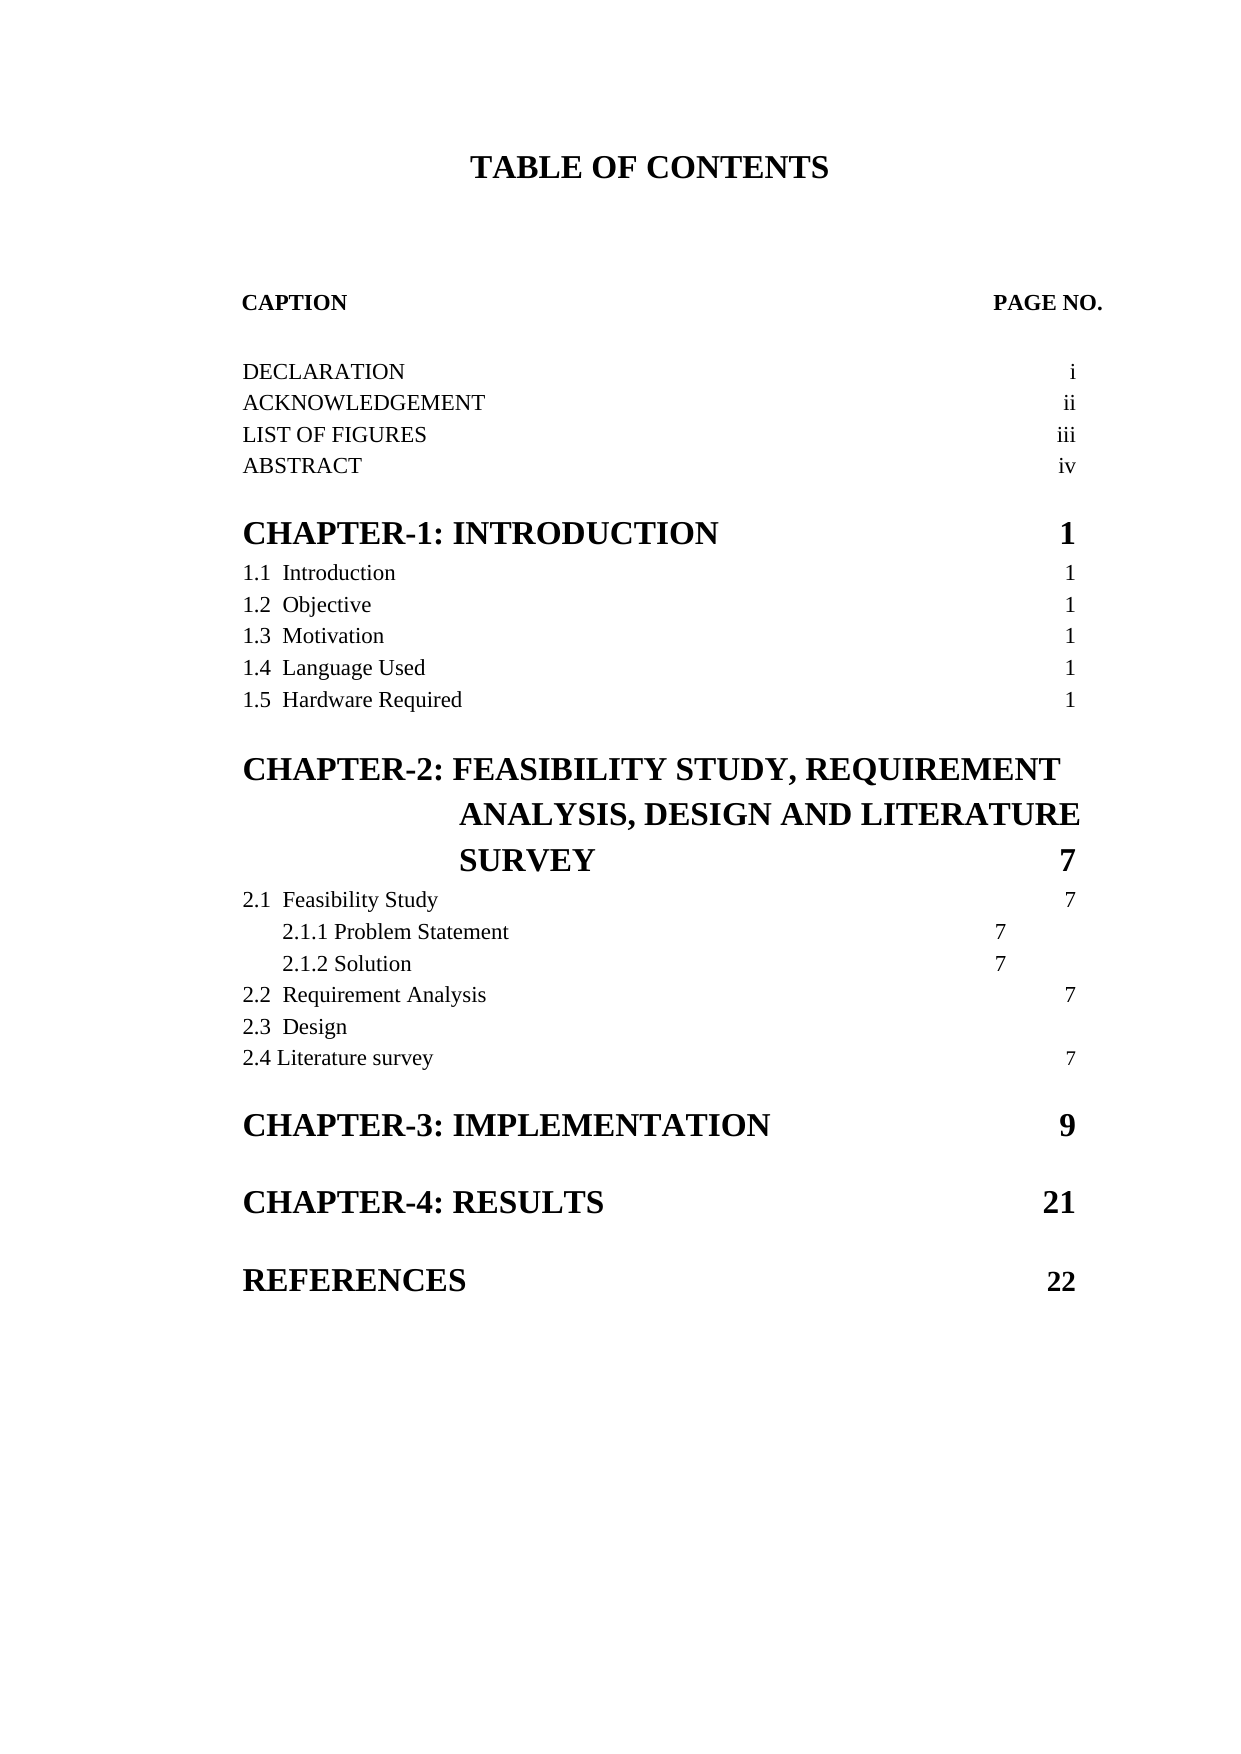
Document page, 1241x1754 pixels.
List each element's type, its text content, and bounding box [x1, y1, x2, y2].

text CHAPTER-1: INTRODUCTION 1 [242, 513, 1152, 552]
text SURVEY 7 [242, 841, 1152, 879]
text 1.4 Language Used 1 [242, 654, 1152, 680]
text CAPTION PAGE NO. [241, 289, 1148, 315]
text 1.2 Objective 1 [242, 591, 1152, 617]
text CHAPTER-3: IMPLEMENTATION 9 [242, 1105, 1152, 1143]
text REFERENCES 22 [242, 1260, 1152, 1298]
text 1.3 Motivation 1 [242, 622, 1152, 649]
text 2.4 Literature survey 7 [242, 1044, 1152, 1071]
text 2.1.2 Solution 7 [242, 950, 1152, 976]
text LIST OF FIGURES iii [242, 421, 1152, 447]
text 2.1.1 Problem Statement 7 [242, 918, 1152, 944]
text TABLE OF CONTENTS [148, 148, 1152, 186]
text CHAPTER-4: RESULTS 21 [242, 1182, 1152, 1221]
text 2.1 Feasibility Study 7 [242, 887, 1152, 913]
text 1.1 Introduction 1 [242, 559, 1152, 586]
text ANALYSIS, DESIGN AND LITERATURE [242, 795, 1152, 833]
text 2.2 Requirement Analysis 7 [242, 981, 1152, 1008]
text ACKNOWLEDGEMENT ii [242, 389, 1152, 416]
text DECLARATION i [242, 358, 1152, 384]
text CHAPTER-2: FEASIBILITY STUDY, REQUIREMENT [242, 749, 1152, 787]
text 2.3 Design [242, 1013, 1152, 1039]
text ABSTRACT iv [242, 453, 1152, 479]
text 1.5 Hardware Required 1 [242, 686, 1152, 712]
